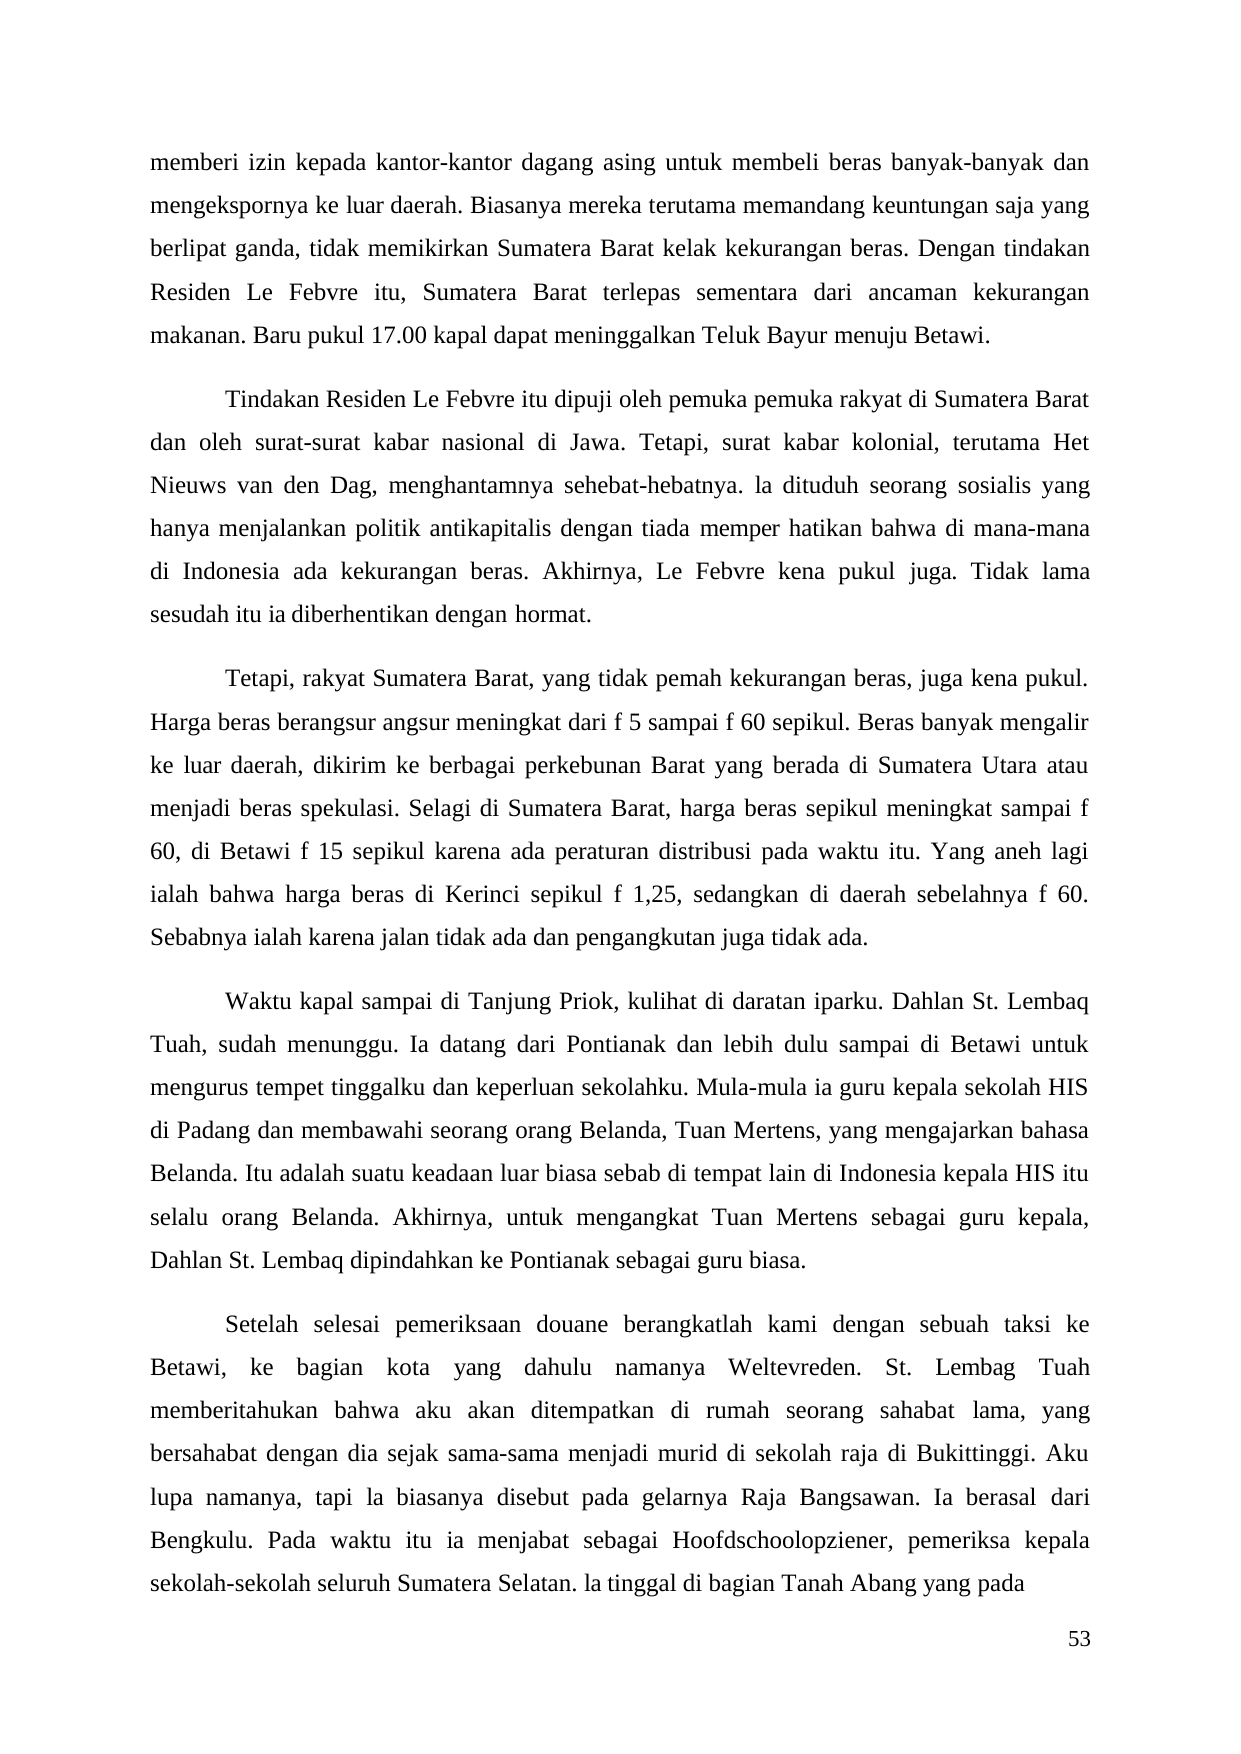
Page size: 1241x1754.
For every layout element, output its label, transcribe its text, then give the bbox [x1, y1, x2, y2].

text memberi izin kepada kantor-kantor dagang asing untuk membeli beras banyak-banyak dan mengekspornya ke luar daerah. Biasanya mereka terutama memandang keuntungan saja yang berlipat ganda, tidak memikirkan Sumatera Barat kelak kekurangan beras. Dengan tindakan Residen Le Febvre itu, Sumatera Barat terlepas sementara dari ancaman kekurangan makanan. Baru pukul 17.00 kapal dapat meninggalkan Teluk Bayur menuju Betawi. [150, 147, 1091, 348]
text Waktu kapal sampai di Tanjung Priok, kulihat di daratan iparku. Dahlan St. Lembaq Tuah, sudah menunggu. Ia datang dari Pontianak dan lebih dulu sampai di Betawi untuk mengurus tempet tinggalku dan keperluan sekolahku. Mula-mula ia guru kepala sekolah HIS di Padang dan membawahi seorang orang Belanda, Tuan Mertens, yang mengajarkan bahasa Belanda. Itu adalah suatu keadaan luar biasa sebab di tempat lain di Indonesia kepala HIS itu selalu orang Belanda. Akhirnya, untuk mengangkat Tuan Mertens sebagai guru kepala, Dahlan St. Lembaq dipindahkan ke Pontianak sebagai guru biasa. [150, 986, 1090, 1273]
text Tetapi, rakyat Sumatera Barat, yang tidak pemah kekurangan beras, juga kena pukul. Harga beras berangsur angsur meningkat dari f 5 sampai f 60 sepikul. Beras banyak mengalir ke luar daerah, dikirim ke berbagai perkebunan Barat yang berada di Sumatera Utara atau menjadi beras spekulasi. Selagi di Sumatera Barat, harga beras sepikul meningkat sampai f 60, di Betawi f 15 sepikul karena ada peraturan distribusi pada waktu itu. Yang aneh lagi ialah bahwa harga beras di Kerinci sepikul f 1,25, sedangkan di daerah sebelahnya f 60. Sebabnya ialah karena jalan tidak ada dan pengangkutan juga tidak ada. [150, 663, 1090, 951]
text Setelah selesai pemeriksaan douane berangkatlah kami dengan sebuah taksi ke Betawi, ke bagian kota yang dahulu namanya Weltevreden. St. Lembag Tuah memberitahukan bahwa aku akan ditempatkan di rumah seorang sahabat lama, yang bersahabat dengan dia sejak sama-sama menjadi murid di sekolah raja di Bukittinggi. Aku lupa namanya, tapi la biasanya disebut pada gelarnya Raja Bangsawan. Ia berasal dari Bengkulu. Pada waktu itu ia menjabat sebagai Hoofdschoolopziener, pemeriksa kepala sekolah-sekolah seluruh Sumatera Selatan. la tinggal di bagian Tanah Abang yang pada [150, 1309, 1090, 1597]
text Tindakan Residen Le Febvre itu dipuji oleh pemuka pemuka rakyat di Sumatera Barat dan oleh surat-surat kabar nasional di Jawa. Tetapi, surat kabar kolonial, terutama Het Nieuws van den Dag, menghantamnya sehebat-hebatnya. la dituduh seorang sosialis yang hanya menjalankan politik antikapitalis dengan tiada memper hatikan bahwa di mana-mana di Indonesia ada kekurangan beras. Akhirnya, Le Febvre kena pukul juga. Tidak lama sesudah itu ia diberhentikan dengan hormat. [150, 384, 1090, 628]
